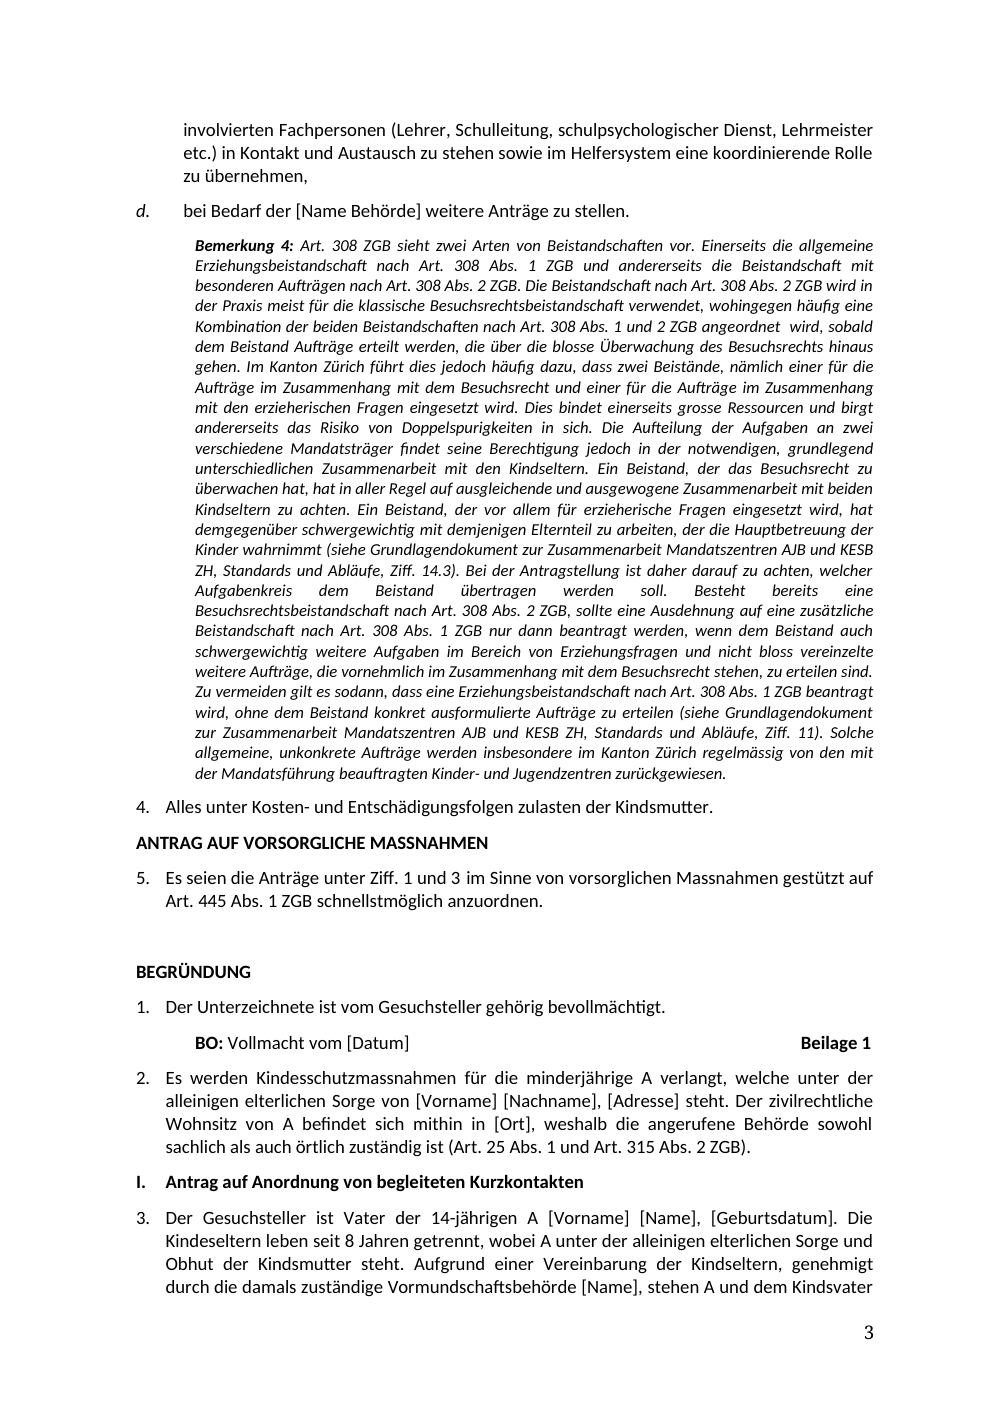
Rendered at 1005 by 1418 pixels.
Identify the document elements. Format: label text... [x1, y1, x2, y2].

text Bemerkung 4: Art. 308 ZGB sieht zwei Arten von Beistandschaften vor. Einerseits die allgemeine Erziehungsbeistandschaft nach Art. 308 Abs. 1 ZGB und andererseits die Beistandschaft mit besonderen Aufträgen nach Art. 308 Abs. 2 ZGB. Die Beistandschaft nach Art. 308 Abs. 2 ZGB wird in der Praxis meist für die klassische Besuchsrechtsbeistandschaft verwendet, wohingegen häufig eine Kombination der beiden Beistandschaften nach Art. 308 Abs. 1 und 2 ZGB angeordnet wird, sobald dem Beistand Aufträge erteilt werden, die über die blosse Überwachung des Besuchsrechts hinaus gehen. Im Kanton Zürich führt dies jedoch häufig dazu, dass zwei Beistände, nämlich einer für die Aufträge im Zusammenhang mit dem Besuchsrecht und einer für die Aufträge im Zusammenhang mit den erzieherischen Fragen eingesetzt wird. Dies bindet einerseits grosse Ressourcen und birgt andererseits das Risiko von Doppelspurigkeiten in sich. Die Aufteilung der Aufgaben an zwei verschiedene Mandatsträger findet seine Berechtigung jedoch in der notwendigen, grundlegend unterschiedlichen Zusammenarbeit mit den Kindseltern. Ein Beistand, der das Besuchsrecht zu überwachen hat, hat in aller Regel auf ausgleichende und ausgewogene Zusammenarbeit mit beiden Kindseltern zu achten. Ein Beistand, der vor allem für erzieherische Fragen eingesetzt wird, hat demgegenüber schwergewichtig mit demjenigen Elternteil zu arbeiten, der die Hauptbetreuung der Kinder wahrnimmt (siehe Grundlagendokument zur Zusammenarbeit Mandatszentren AJB und KESB ZH, Standards und Abläufe, Ziff. 14.3). Bei der Antragstellung ist daher darauf zu achten, welcher Aufgabenkreis dem Beistand übertragen werden soll. Besteht bereits eine Besuchsrechtsbeistandschaft nach Art. 308 Abs. 2 ZGB, sollte eine Ausdehnung auf eine zusätzliche Beistandschaft nach Art. 308 Abs. 1 ZGB nur dann beantragt werden, wenn dem Beistand auch schwergewichtig weitere Aufgaben im Bereich von Erziehungsfragen und nicht bloss vereinzelte weitere Aufträge, die vornehmlich im Zusammenhang mit dem Besuchsrecht stehen, zu erteilen sind. Zu vermeiden gilt es sodann, dass eine Erziehungsbeistandschaft nach Art. 308 Abs. 1 ZGB beantragt wird, ohne dem Beistand konkret ausformulierte Aufträge zu erteilen (siehe Grundlagendokument zur Zusammenarbeit Mandatszentren AJB und KESB ZH, Standards und Abläufe, Ziff. 11). Solche allgemeine, unkonkrete Aufträge werden insbesondere im Kanton Zürich regelmässig von den mit der Mandatsführung beauftragten Kinder- und Jugendzentren zurückgewiesen. [136, 235, 874, 783]
list Alles unter Kosten- und Entschädigungsfolgen zulasten der Kindsmutter. [136, 796, 874, 819]
text Antrag auf vorsorgliche Massnahmen [136, 831, 874, 854]
text BO: Vollmacht vom [Datum] Beilage 1 [136, 1031, 874, 1054]
list bei Bedarf der [Name Behörde] weitere Anträge zu stellen. [136, 199, 874, 222]
list Es seien die Anträge unter Ziff. 1 und 3 im Sinne von vorsorglichen Massnahmen gestützt auf Art. 445 Abs. 1 ZGB schnellstmöglich anzuordnen. [136, 867, 874, 912]
list Es werden Kindesschutzmassnahmen für die minderjährige A verlangt, welche unter der alleinigen elterlichen Sorge von [Vorname] [Nachname], [Adresse] steht. Der zivilrechtliche Wohnsitz von A befindet sich mithin in [Ort], weshalb die angerufene Behörde sowohl sachlich als auch örtlich zuständig ist (Art. 25 Abs. 1 und Art. 315 Abs. 2 ZGB). [136, 1067, 874, 1158]
list Der Unterzeichnete ist vom Gesuchsteller gehörig bevollmächtigt. [136, 996, 874, 1019]
text I. Antrag auf Anordnung von begleiteten Kurzkontakten [136, 1171, 874, 1194]
text Begründung [136, 960, 874, 983]
